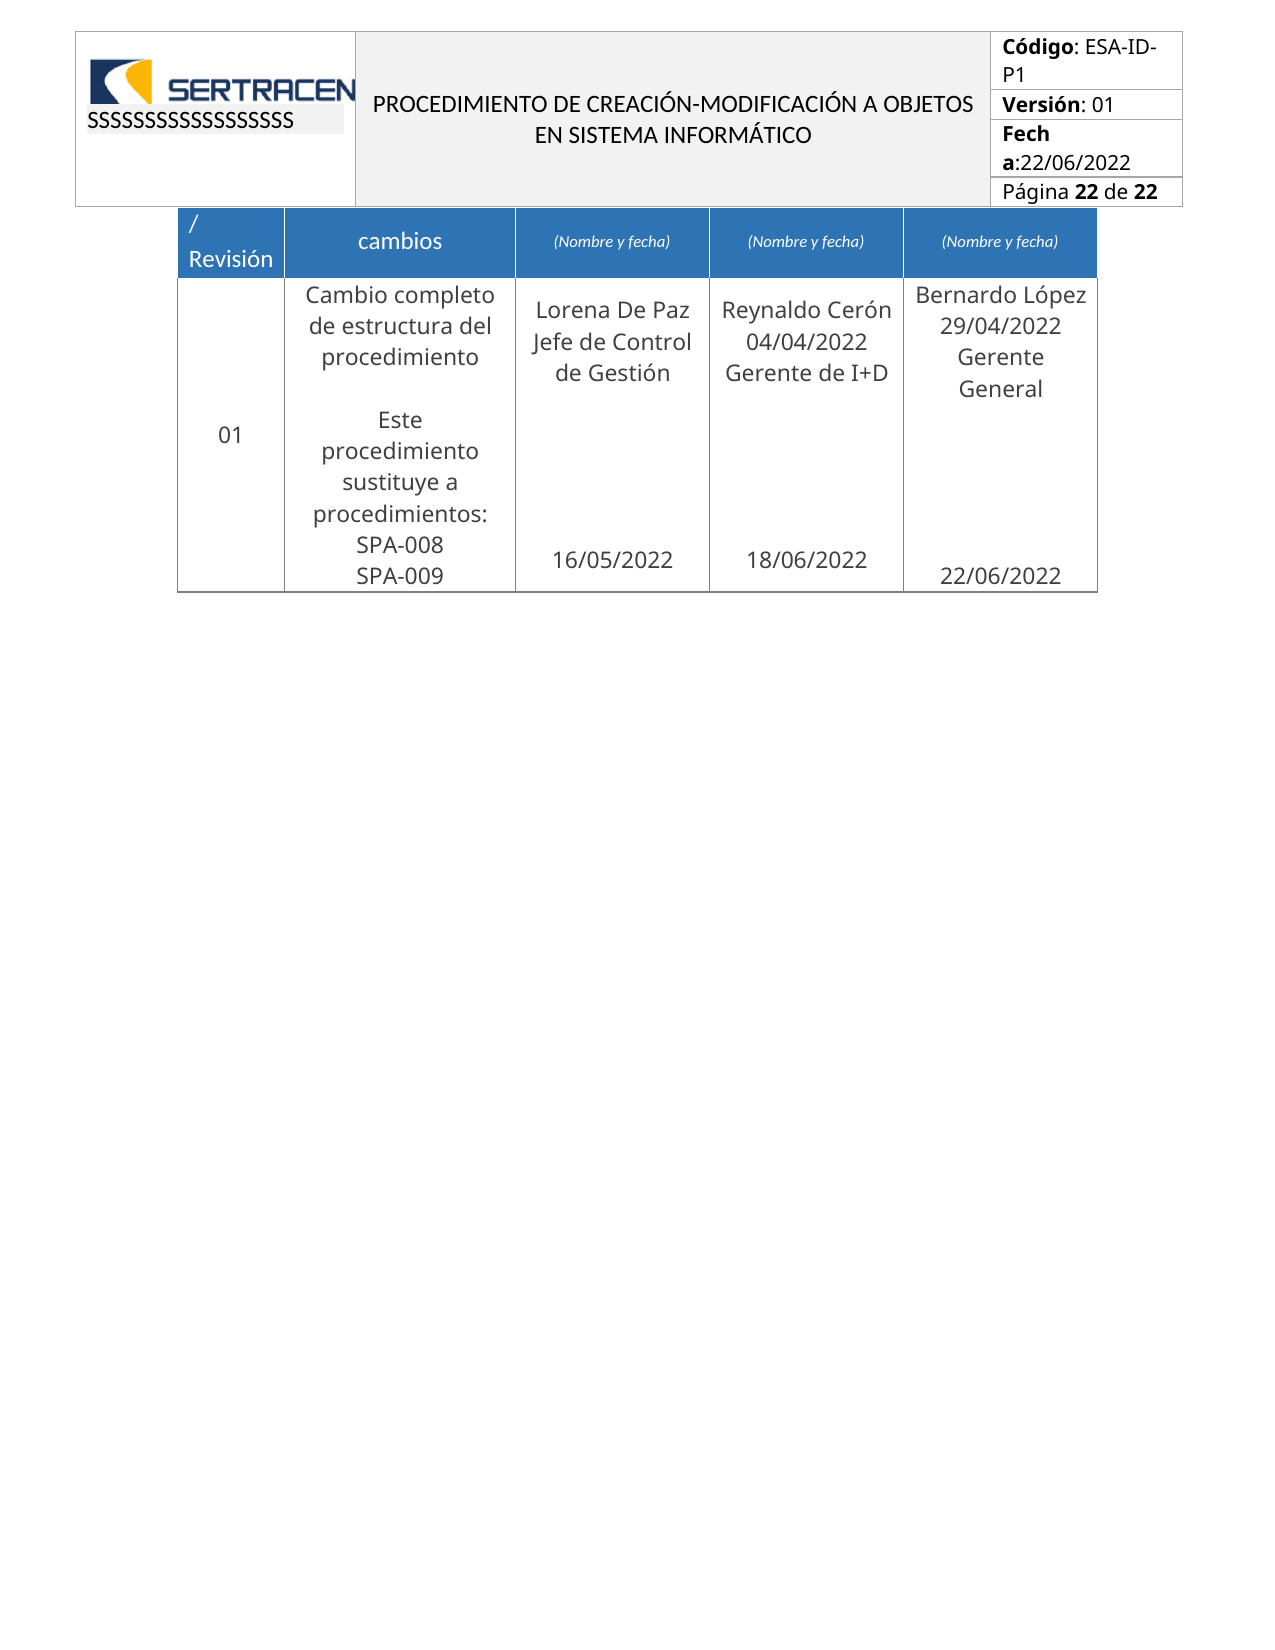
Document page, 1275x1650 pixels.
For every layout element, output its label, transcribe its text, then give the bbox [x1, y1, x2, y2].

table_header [516, 208, 709, 278]
table_cell Bernardo López 29/04/2022 Gerente General 22/06/2022 [904, 279, 1097, 591]
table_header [710, 208, 903, 278]
table_cell Reynaldo Cerón 04/04/2022 Gerente de I+D 18/06/2022 [710, 279, 903, 591]
table_cell Cambio completo de estructura del procedimiento Este procedimiento sustituye a procedimientos: SPA-008 SPA-009 [285, 279, 515, 591]
table_header Versión / Revisión [178, 208, 284, 278]
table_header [285, 208, 515, 278]
table_cell 01 [178, 279, 284, 591]
table_cell Lorena De Paz Jefe de Control de Gestión 16/05/2022 [516, 279, 709, 591]
picture [87, 57, 355, 125]
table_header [904, 208, 1097, 278]
